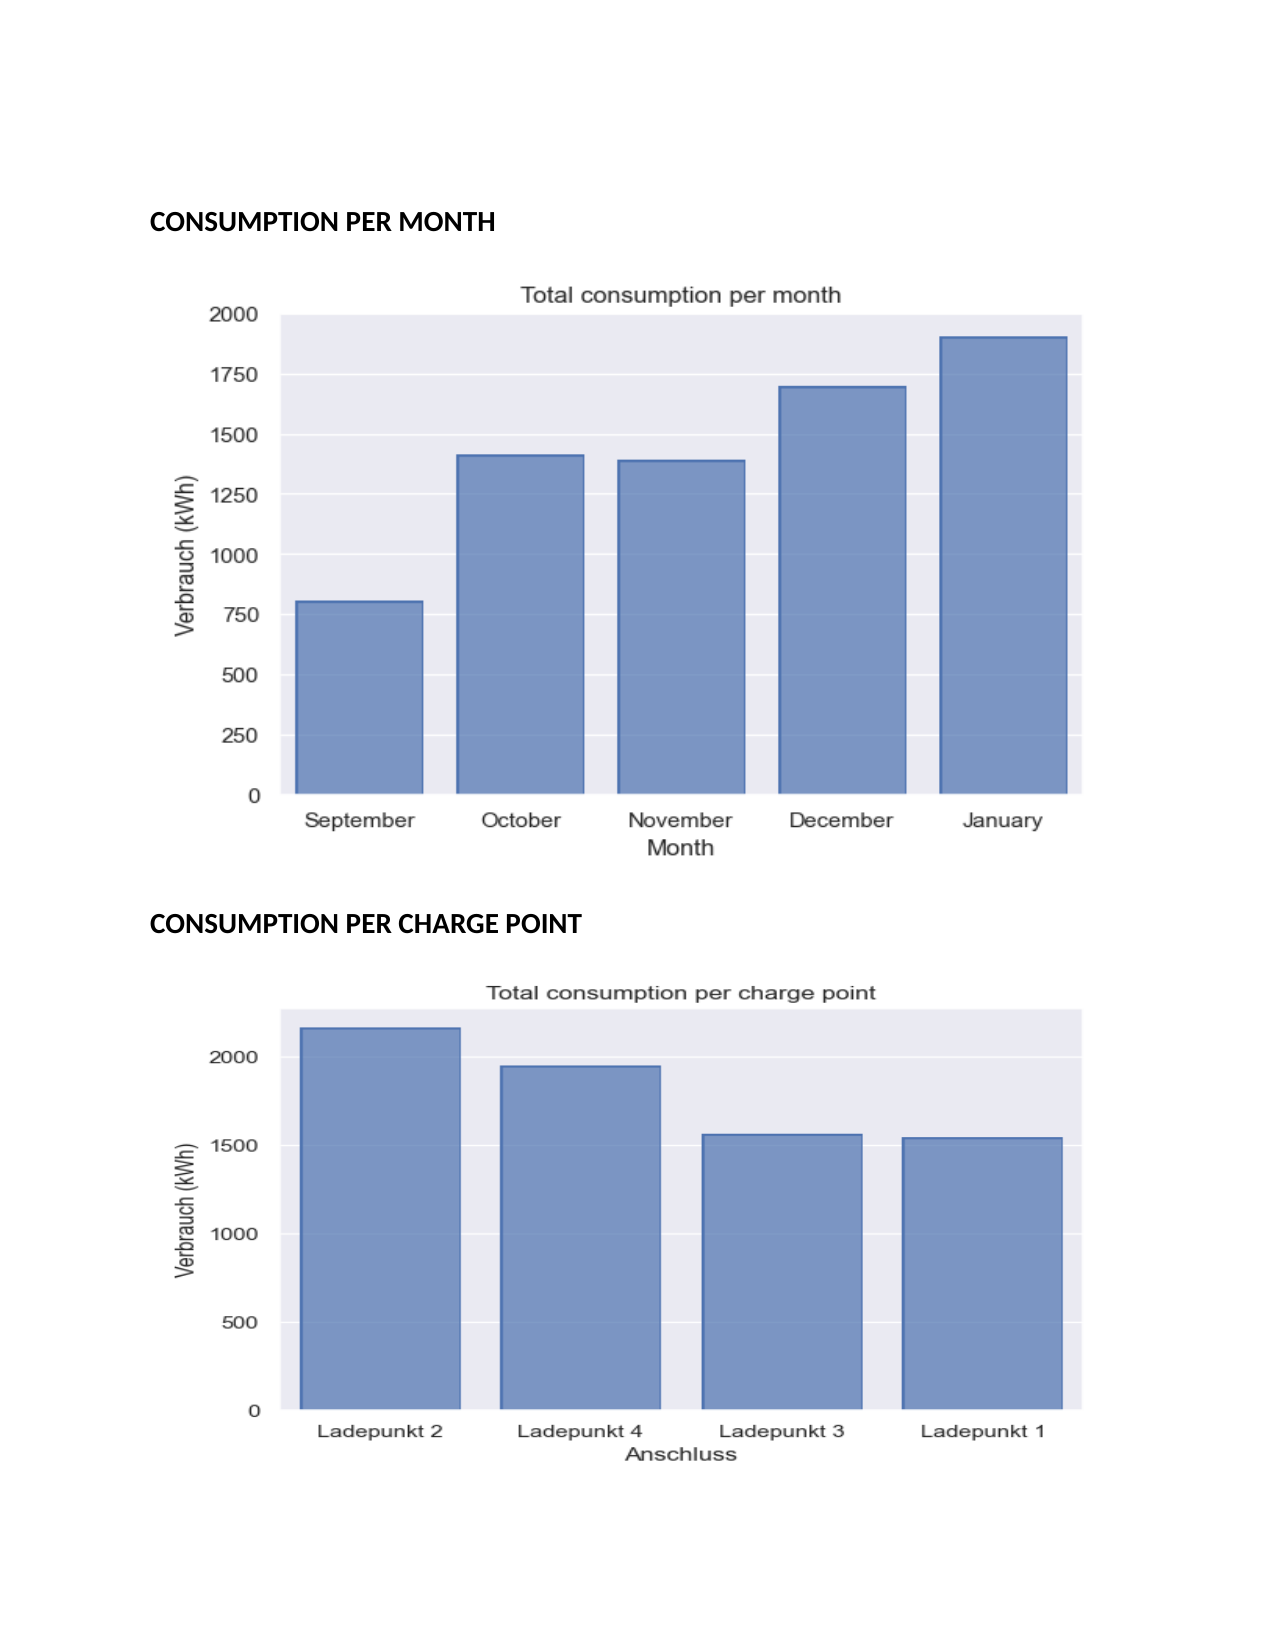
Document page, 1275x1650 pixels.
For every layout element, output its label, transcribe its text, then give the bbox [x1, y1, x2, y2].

picture [150, 264, 1110, 881]
text CONSUMPTION PER MONTH [150, 203, 1125, 239]
text CONSUMPTION PER CHARGE POINT [150, 905, 1125, 941]
picture [150, 967, 1110, 1482]
